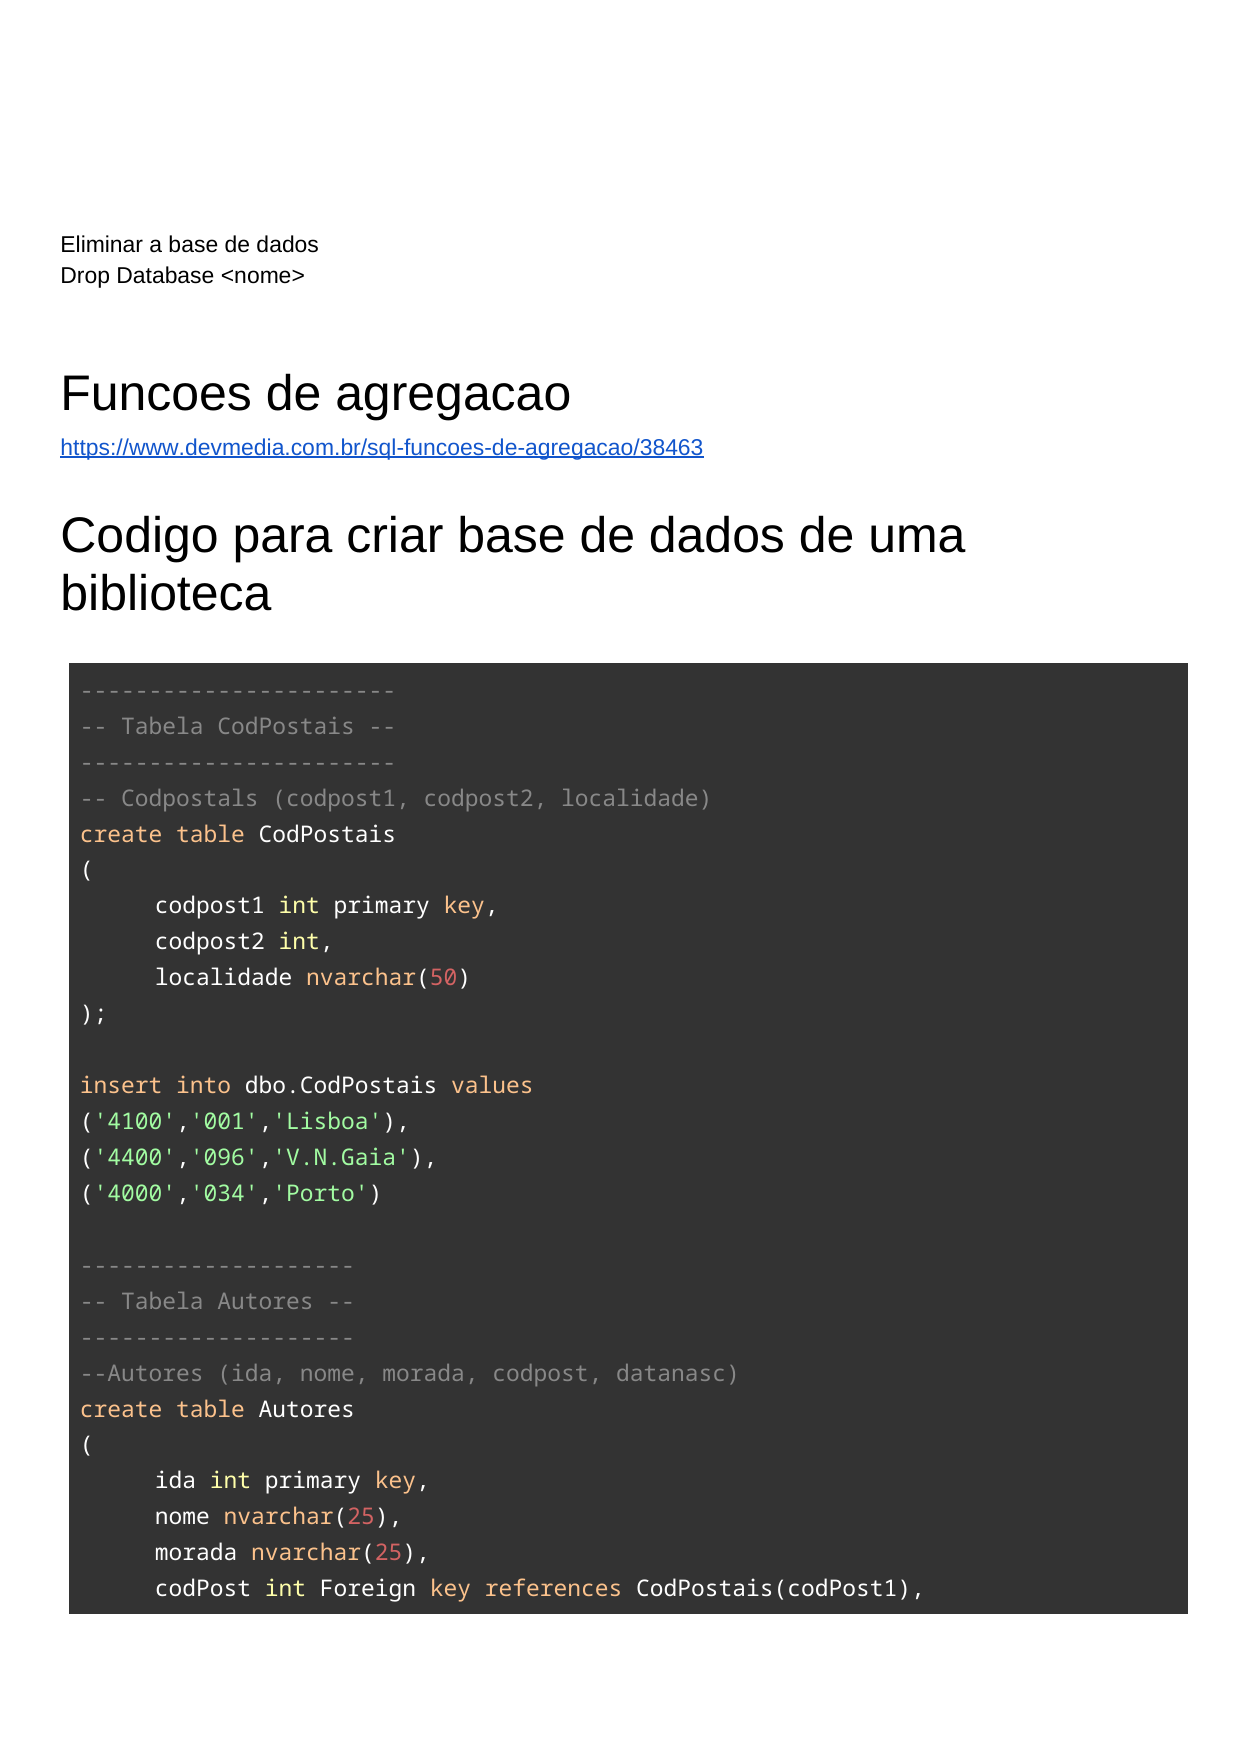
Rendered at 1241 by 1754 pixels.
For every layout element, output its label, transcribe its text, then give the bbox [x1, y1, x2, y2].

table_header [69, 663, 1188, 1614]
subtitle Codigo para criar base de dados de uma biblioteca [60, 506, 1178, 621]
text Eliminar a base de dados [60, 231, 1178, 258]
subtitle Funcoes de agregacao [60, 364, 1178, 421]
text https://www.devmedia.com.br/sql-funcoes-de-agregacao/38463 [60, 434, 1178, 460]
text Drop Database <nome> [60, 262, 1178, 288]
